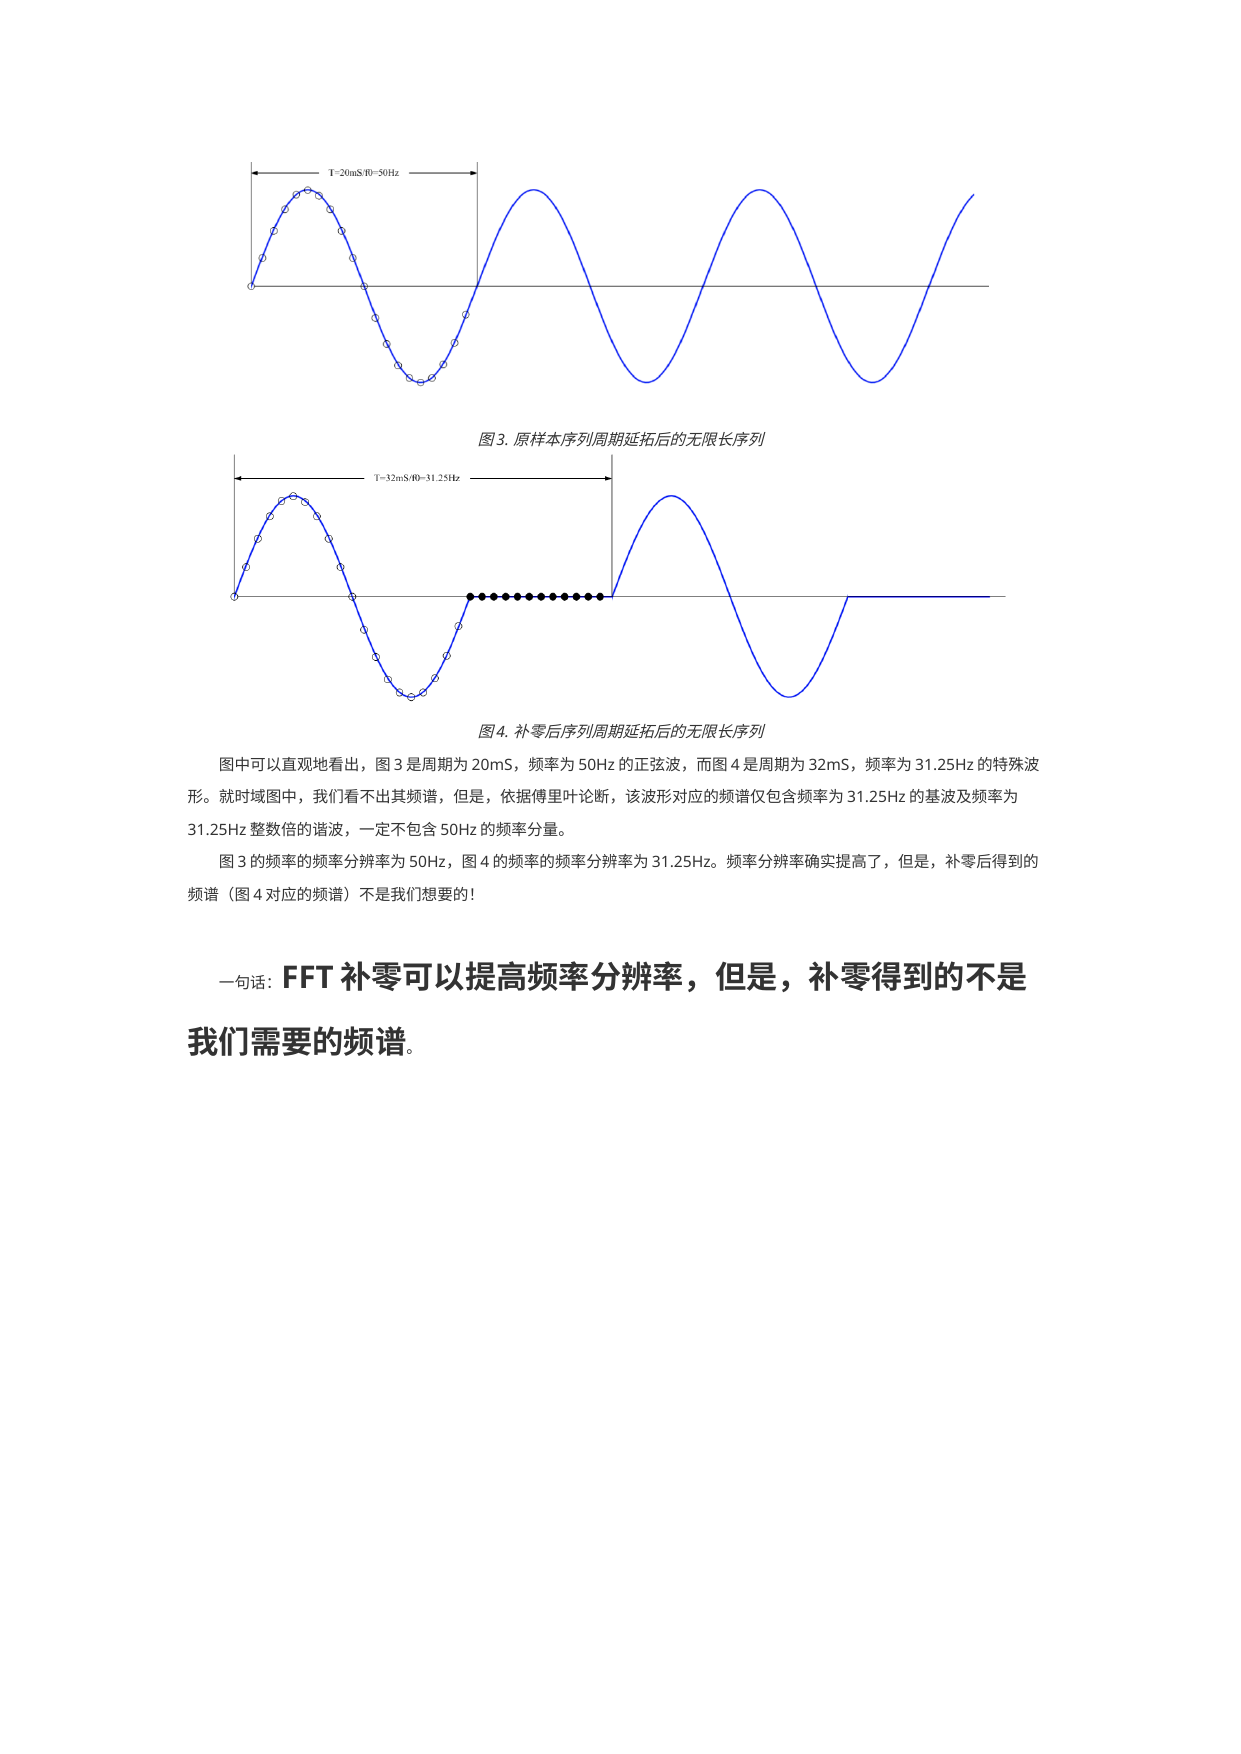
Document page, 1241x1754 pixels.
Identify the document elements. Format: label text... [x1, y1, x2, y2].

picture [247, 162, 989, 388]
text 图3的频率的频率分辨率为50Hz，图4的频率的频率分辨率为31.25Hz。频率分辨率确实提高了，但是，补零后得到的频谱（图4对应的频谱）不是我们想要的！ [187, 844, 1053, 909]
text 图中可以直观地看出，图3是周期为20mS，频率为50Hz的正弦波，而图4是周期为32mS，频率为31.25Hz的特殊波形。就时域图中，我们看不出其频谱，但是，依据傅里叶论断，该波形对应的频谱仅包含频率为31.25Hz的基波及频率为31.25Hz整数倍的谐波，一定不包含50Hz的频率分量。 [187, 747, 1053, 844]
picture [230, 454, 1006, 703]
text 一句话：FFT补零可以提高频率分辨率，但是，补零得到的不是我们需要的频谱。 [187, 942, 1053, 1072]
text 图3. 原样本序列周期延拓后的无限长序列 [187, 422, 1053, 454]
text 图4. 补零后序列周期延拓后的无限长序列 [187, 714, 1053, 747]
